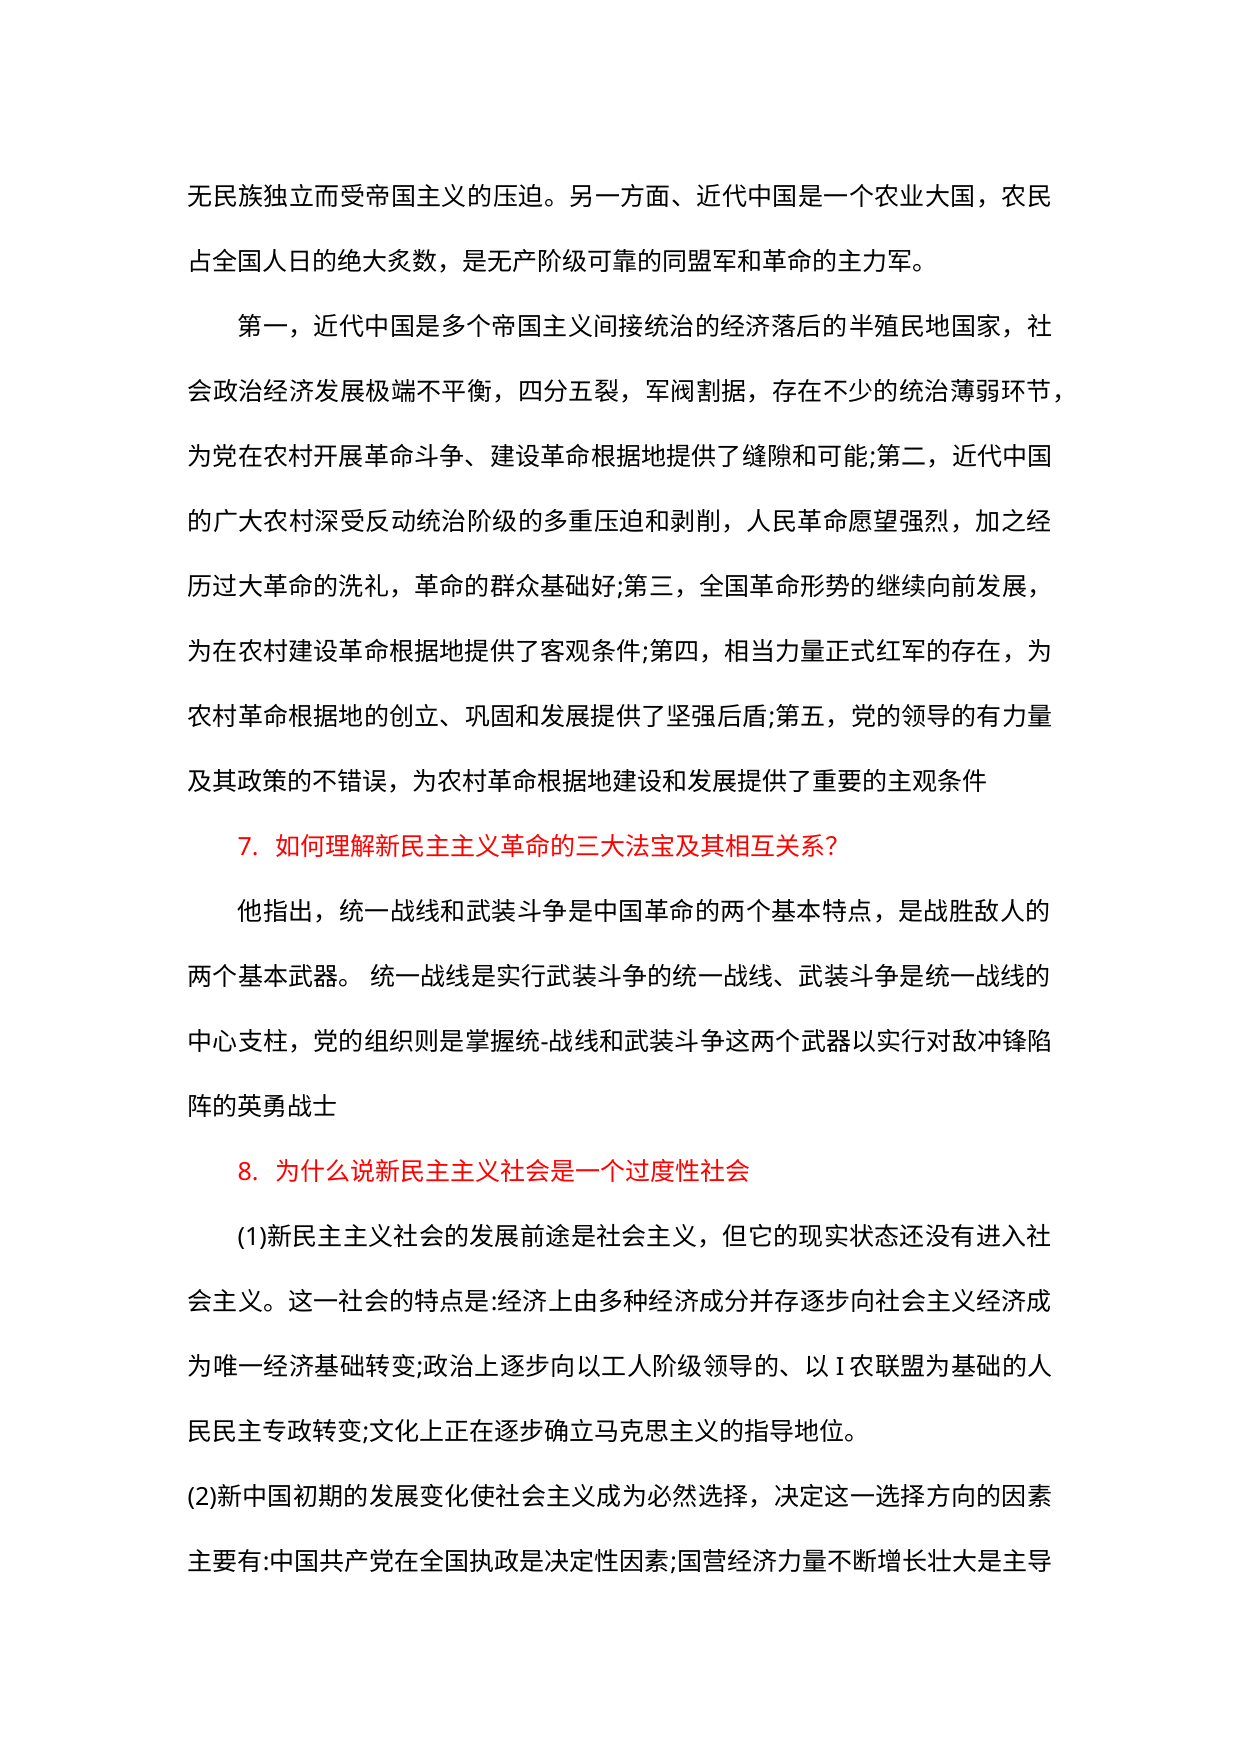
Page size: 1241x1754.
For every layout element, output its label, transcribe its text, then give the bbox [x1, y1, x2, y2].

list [187, 1202, 1053, 1592]
list 为什么说新民主主义社会是一个过度性社会 [187, 1137, 1053, 1202]
list 第一，近代中国是多个帝国主义间接统治的经济落后的半殖民地国家，社会政治经济发展极端不平衡，四分五裂，军阀割据，存在不少的统治薄弱环节，为党在农村开展革命斗争、建设革命根据地提供了缝隙和可能;第二，近代中国的广大农村深受反动统治阶级的多重压迫和剥削，人民革命愿望强烈，加之经历过大革命的洗礼，革命的群众基础好;第三，全国革命形势的继续向前发展，为在农村建设革命根据地提供了客观条件;第四，相当力量正式红军的存在，为农村革命根据地的创立、巩固和发展提供了坚强后盾;第五，党的领导的有力量及其政策的不错误，为农村革命根据地建设和发展提供了重要的主观条件 [187, 292, 1053, 812]
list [187, 162, 1053, 292]
list 他指出，统一战线和武装斗争是中国革命的两个基本特点，是战胜敌人的两个基本武器。 统一战线是实行武装斗争的统一战线、武装斗争是统一战线的中心支柱，党的组织则是掌握统-战线和武装斗争这两个武器以实行对敌冲锋陷阵的英勇战士 [187, 877, 1053, 1137]
list 如何理解新民主主义革命的三大法宝及其相互关系？ [187, 812, 1053, 877]
